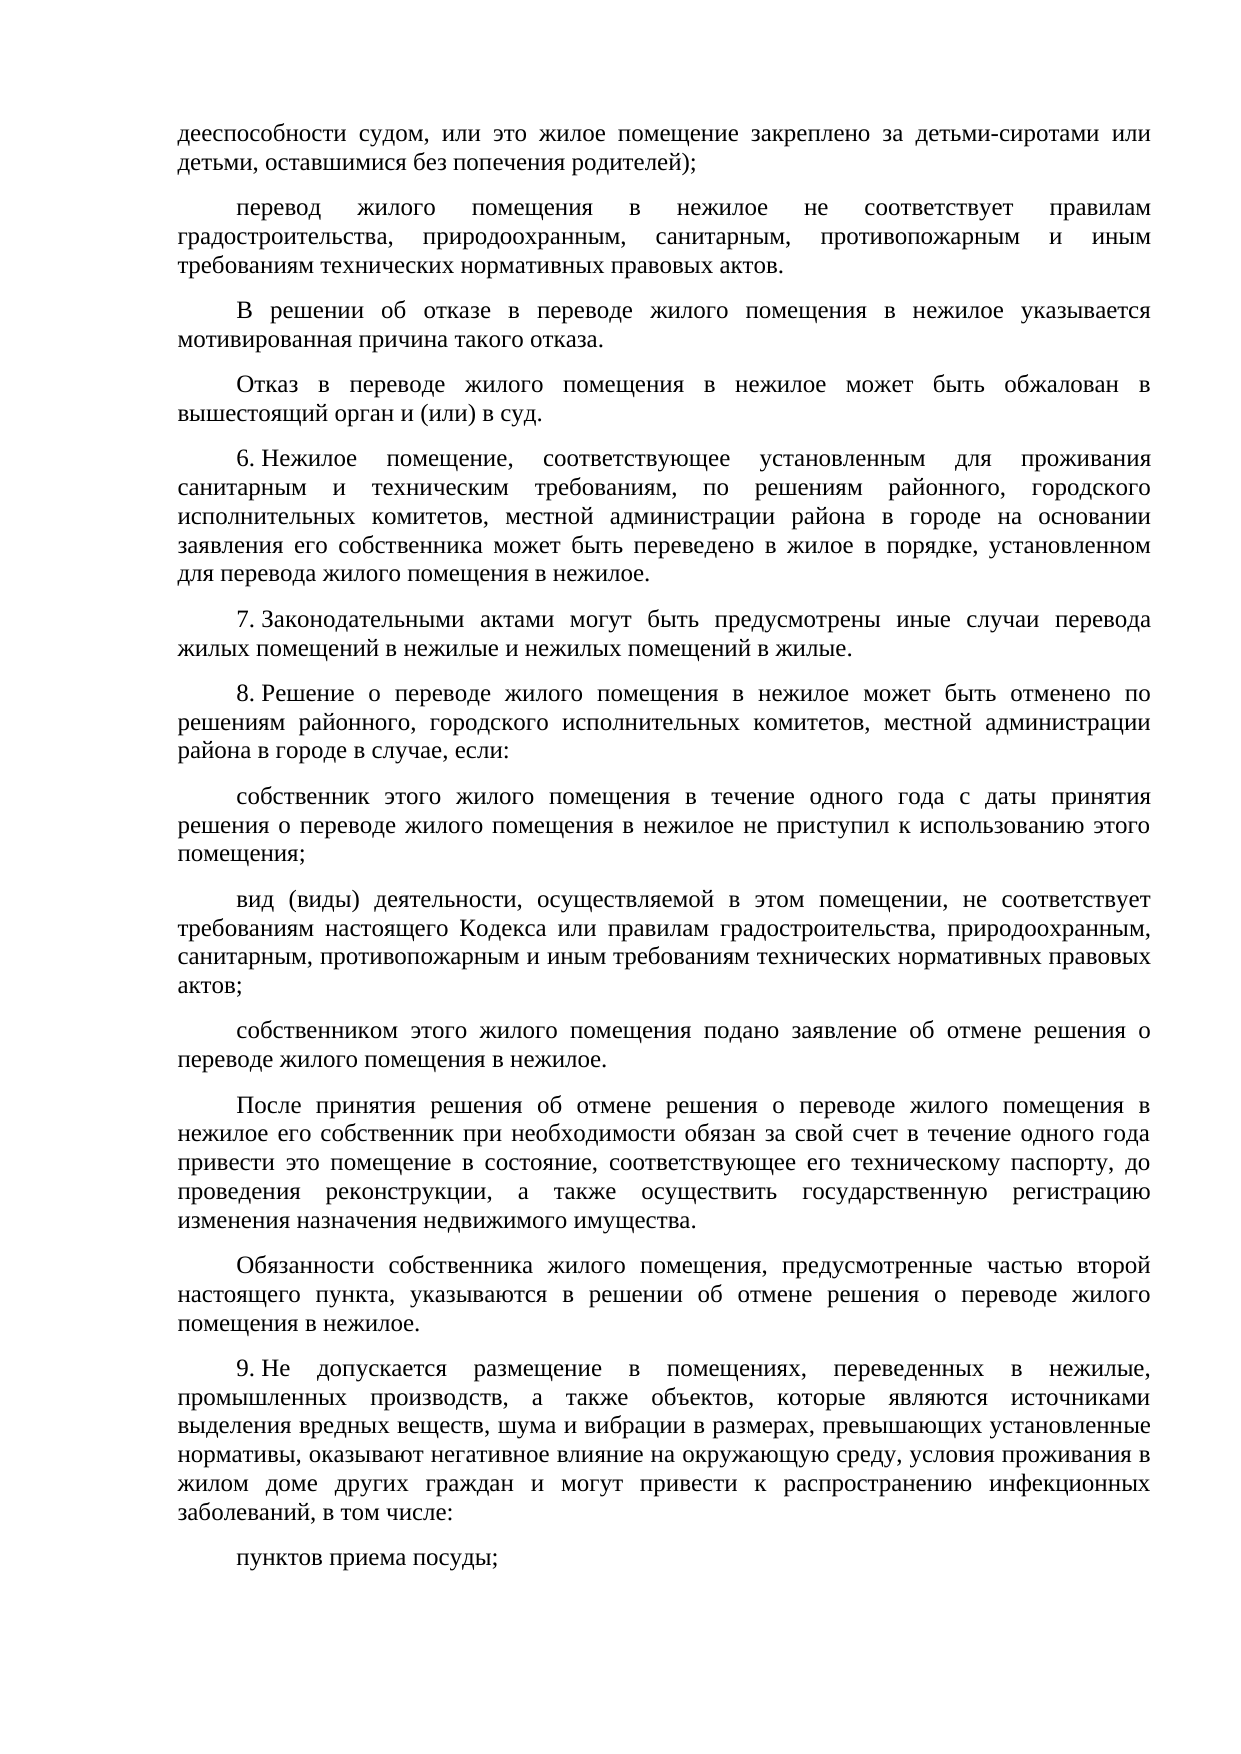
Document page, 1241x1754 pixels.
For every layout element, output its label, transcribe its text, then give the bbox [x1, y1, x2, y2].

text Обязанности собственника жилого помещения, предусмотренные частью второй настоящего пункта, указываются в решении об отмене решения о переводе жилого помещения в нежилое. [177, 1250, 1152, 1336]
text собственником этого жилого помещения подано заявление об отмене решения о переводе жилого помещения в нежилое. [177, 1016, 1152, 1073]
text собственник этого жилого помещения в течение одного года с даты принятия решения о переводе жилого помещения в нежилое не приступил к использованию этого помещения; [177, 781, 1152, 867]
text перевод жилого помещения в нежилое не соответствует правилам градостроительства, природоохранным, санитарным, противопожарным и иным требованиям технических нормативных правовых актов. [177, 192, 1152, 278]
text 7. Законодательными актами могут быть предусмотрены иные случаи перевода жилых помещений в нежилые и нежилых помещений в жилые. [177, 604, 1152, 661]
text 6. Нежилое помещение, соответствующее установленным для проживания санитарным и техническим требованиям, по решениям районного, городского исполнительных комитетов, местной администрации района в городе на основании заявления его собственника может быть переведено в жилое в порядке, установленном для перевода жилого помещения в нежилое. [177, 443, 1152, 587]
text В решении об отказе в переводе жилого помещения в нежилое указывается мотивированная причина такого отказа. [177, 295, 1152, 353]
text После принятия решения об отмене решения о переводе жилого помещения в нежилое его собственник при необходимости обязан за свой счет в течение одного года привести это помещение в состояние, соответствующее его техническому паспорту, до проведения реконструкции, а также осуществить государственную регистрацию изменения назначения недвижимого имущества. [177, 1090, 1152, 1233]
text Отказ в переводе жилого помещения в нежилое может быть обжалован в вышестоящий орган и (или) в суд. [177, 369, 1152, 427]
text пунктов приема посуды; [177, 1542, 1152, 1571]
text 9. Не допускается размещение в помещениях, переведенных в нежилые, промышленных производств, а также объектов, которые являются источниками выделения вредных веществ, шума и вибрации в размерах, превышающих установленные нормативы, оказывают негативное влияние на окружающую среду, условия проживания в жилом доме других граждан и могут привести к распространению инфекционных заболеваний, в том числе: [177, 1353, 1152, 1526]
text 8. Решение о переводе жилого помещения в нежилое может быть отменено по решениям районного, городского исполнительных комитетов, местной администрации района в городе в случае, если: [177, 678, 1152, 764]
text вид (виды) деятельности, осуществляемой в этом помещении, не соответствует требованиям настоящего Кодекса или правилам градостроительства, природоохранным, санитарным, противопожарным и иным требованиям технических нормативных правовых актов; [177, 884, 1152, 999]
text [177, 118, 1152, 176]
